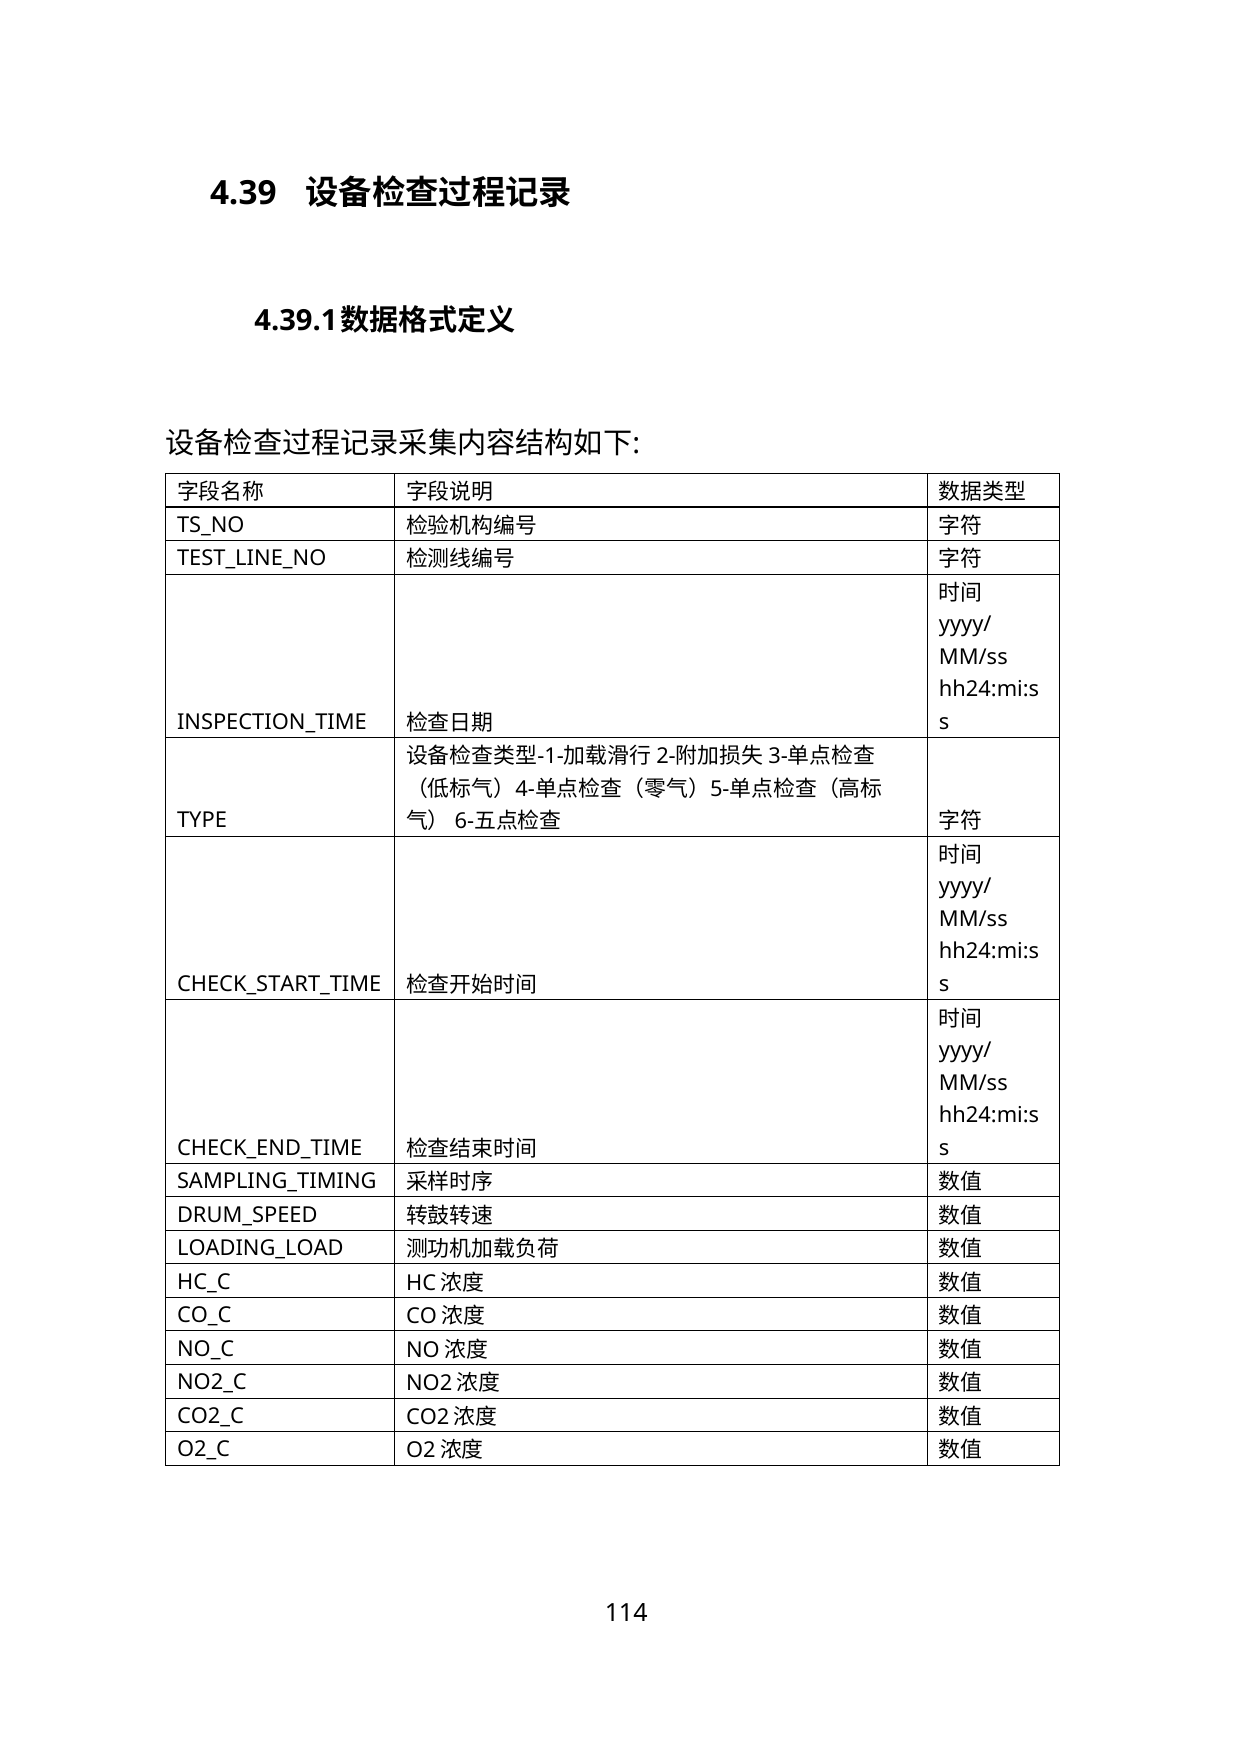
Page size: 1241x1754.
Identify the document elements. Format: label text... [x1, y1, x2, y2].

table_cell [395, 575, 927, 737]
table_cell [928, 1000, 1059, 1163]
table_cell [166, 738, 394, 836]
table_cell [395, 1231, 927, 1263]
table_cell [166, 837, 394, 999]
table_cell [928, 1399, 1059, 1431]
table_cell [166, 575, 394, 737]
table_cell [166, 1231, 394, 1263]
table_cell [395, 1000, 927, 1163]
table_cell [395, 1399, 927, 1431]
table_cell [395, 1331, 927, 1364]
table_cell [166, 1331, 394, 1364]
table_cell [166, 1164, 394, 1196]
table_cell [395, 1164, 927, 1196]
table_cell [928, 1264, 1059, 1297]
subtitle 数据格式定义 [254, 285, 1087, 350]
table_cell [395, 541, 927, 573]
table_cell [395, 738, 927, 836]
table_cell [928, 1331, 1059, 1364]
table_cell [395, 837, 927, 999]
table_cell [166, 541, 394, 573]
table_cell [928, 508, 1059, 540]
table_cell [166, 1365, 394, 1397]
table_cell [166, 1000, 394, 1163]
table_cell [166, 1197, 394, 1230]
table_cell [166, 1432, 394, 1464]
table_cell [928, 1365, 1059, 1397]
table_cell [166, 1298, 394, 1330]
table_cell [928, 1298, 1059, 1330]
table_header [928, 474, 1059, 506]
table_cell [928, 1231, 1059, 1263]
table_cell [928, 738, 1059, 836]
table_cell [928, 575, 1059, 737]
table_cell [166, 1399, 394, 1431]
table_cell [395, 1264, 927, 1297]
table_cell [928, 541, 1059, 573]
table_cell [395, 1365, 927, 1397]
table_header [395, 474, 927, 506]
subtitle 设备检查过程记录 [210, 157, 1087, 222]
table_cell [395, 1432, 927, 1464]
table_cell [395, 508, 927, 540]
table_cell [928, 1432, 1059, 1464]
text 设备检查过程记录采集内容结构如下: [165, 408, 1087, 473]
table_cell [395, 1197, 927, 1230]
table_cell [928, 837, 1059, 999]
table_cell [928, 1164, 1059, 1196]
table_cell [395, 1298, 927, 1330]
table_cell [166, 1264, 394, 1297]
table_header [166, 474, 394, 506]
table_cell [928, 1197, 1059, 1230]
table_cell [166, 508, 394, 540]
